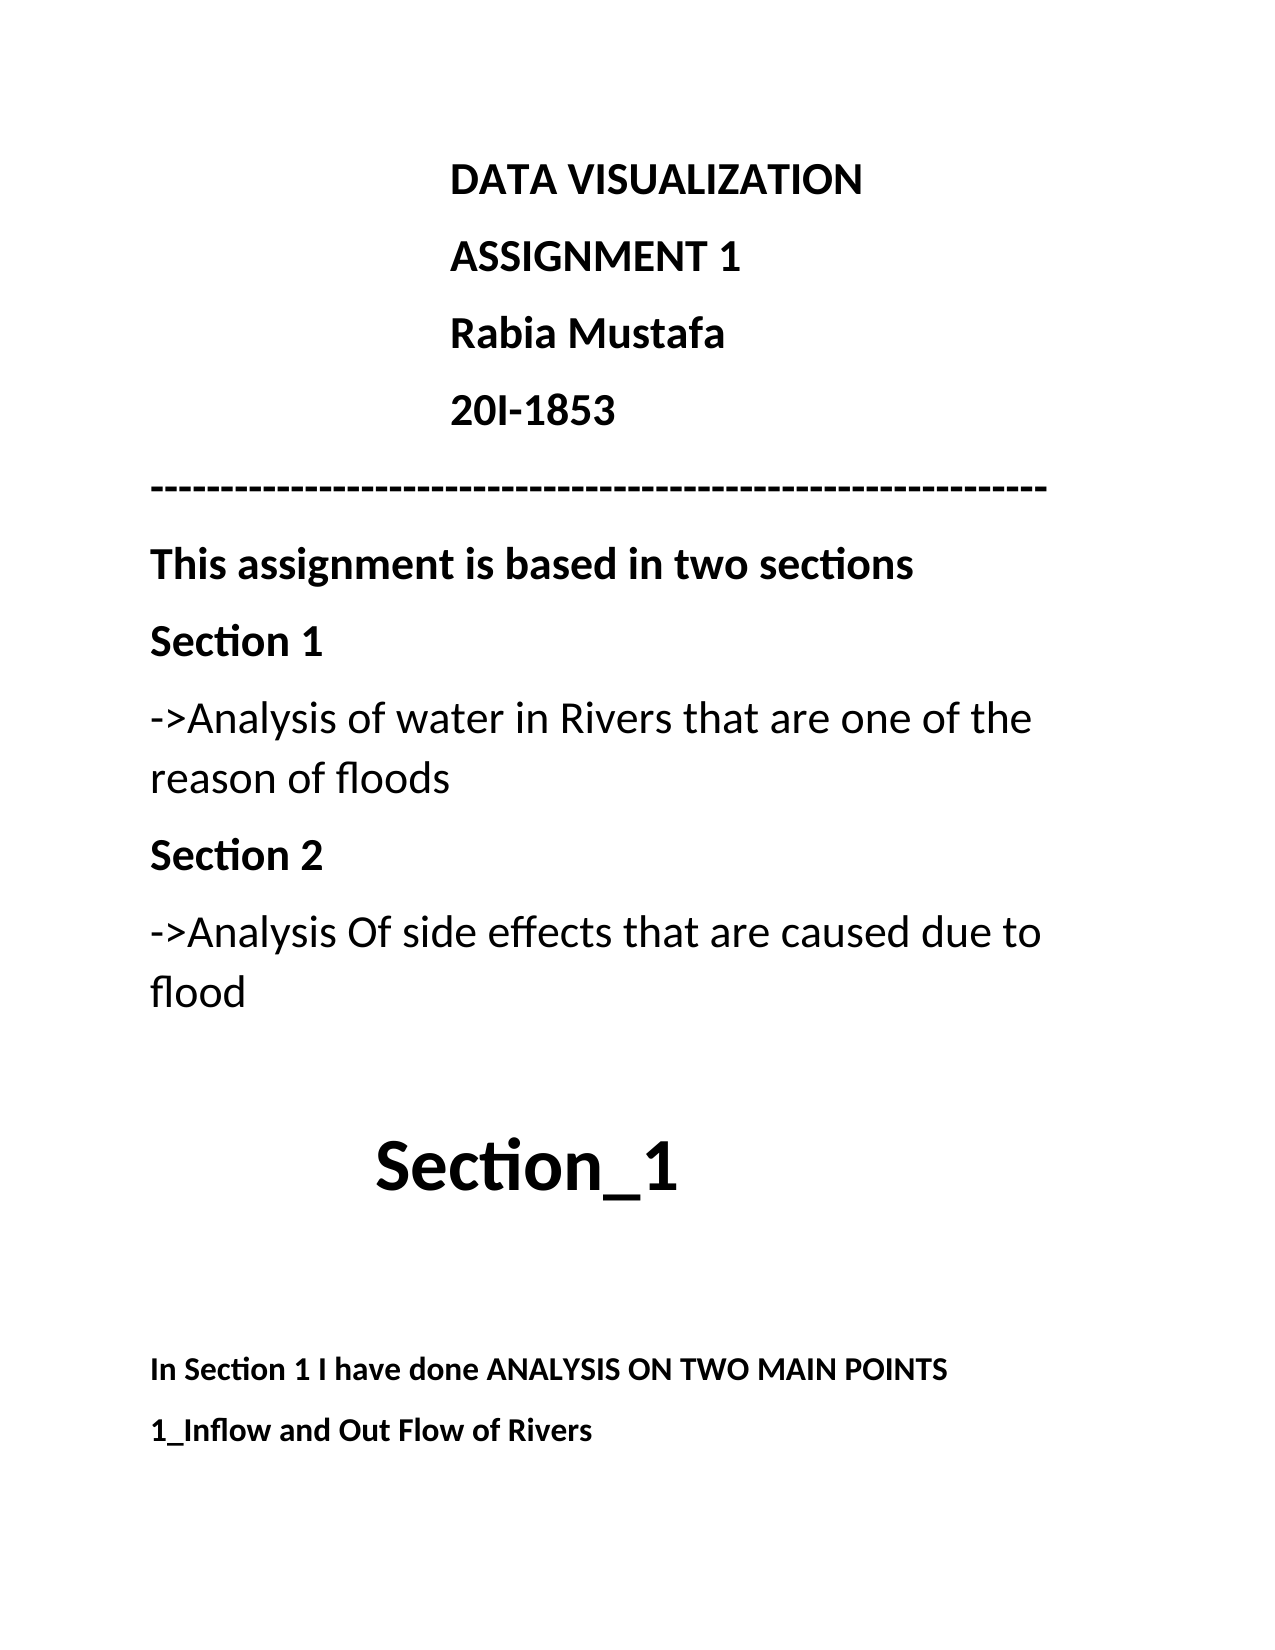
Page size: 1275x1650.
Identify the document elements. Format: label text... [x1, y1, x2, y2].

text Section 1 [150, 612, 1125, 668]
text Section 2 [150, 826, 1125, 882]
text ->Analysis Of side effects that are caused due to flood [150, 903, 1125, 1019]
text Rabia Mustafa [450, 304, 1125, 360]
text DATA VISUALIZATION [450, 150, 1125, 206]
text ASSIGNMENT 1 [450, 227, 1125, 283]
text 1_Inflow and Out Flow of Rivers [150, 1409, 1125, 1450]
text ---------------------------------------------------------------- [150, 458, 1125, 514]
text 20I-1853 [375, 381, 1125, 437]
text Section_1 [150, 1117, 1125, 1209]
text ->Analysis of water in Rivers that are one of the reason of floods [150, 689, 1125, 805]
text This assignment is based in two sections [150, 535, 1125, 591]
text In Section 1 I have done ANALYSIS ON TWO MAIN POINTS [150, 1348, 1125, 1389]
